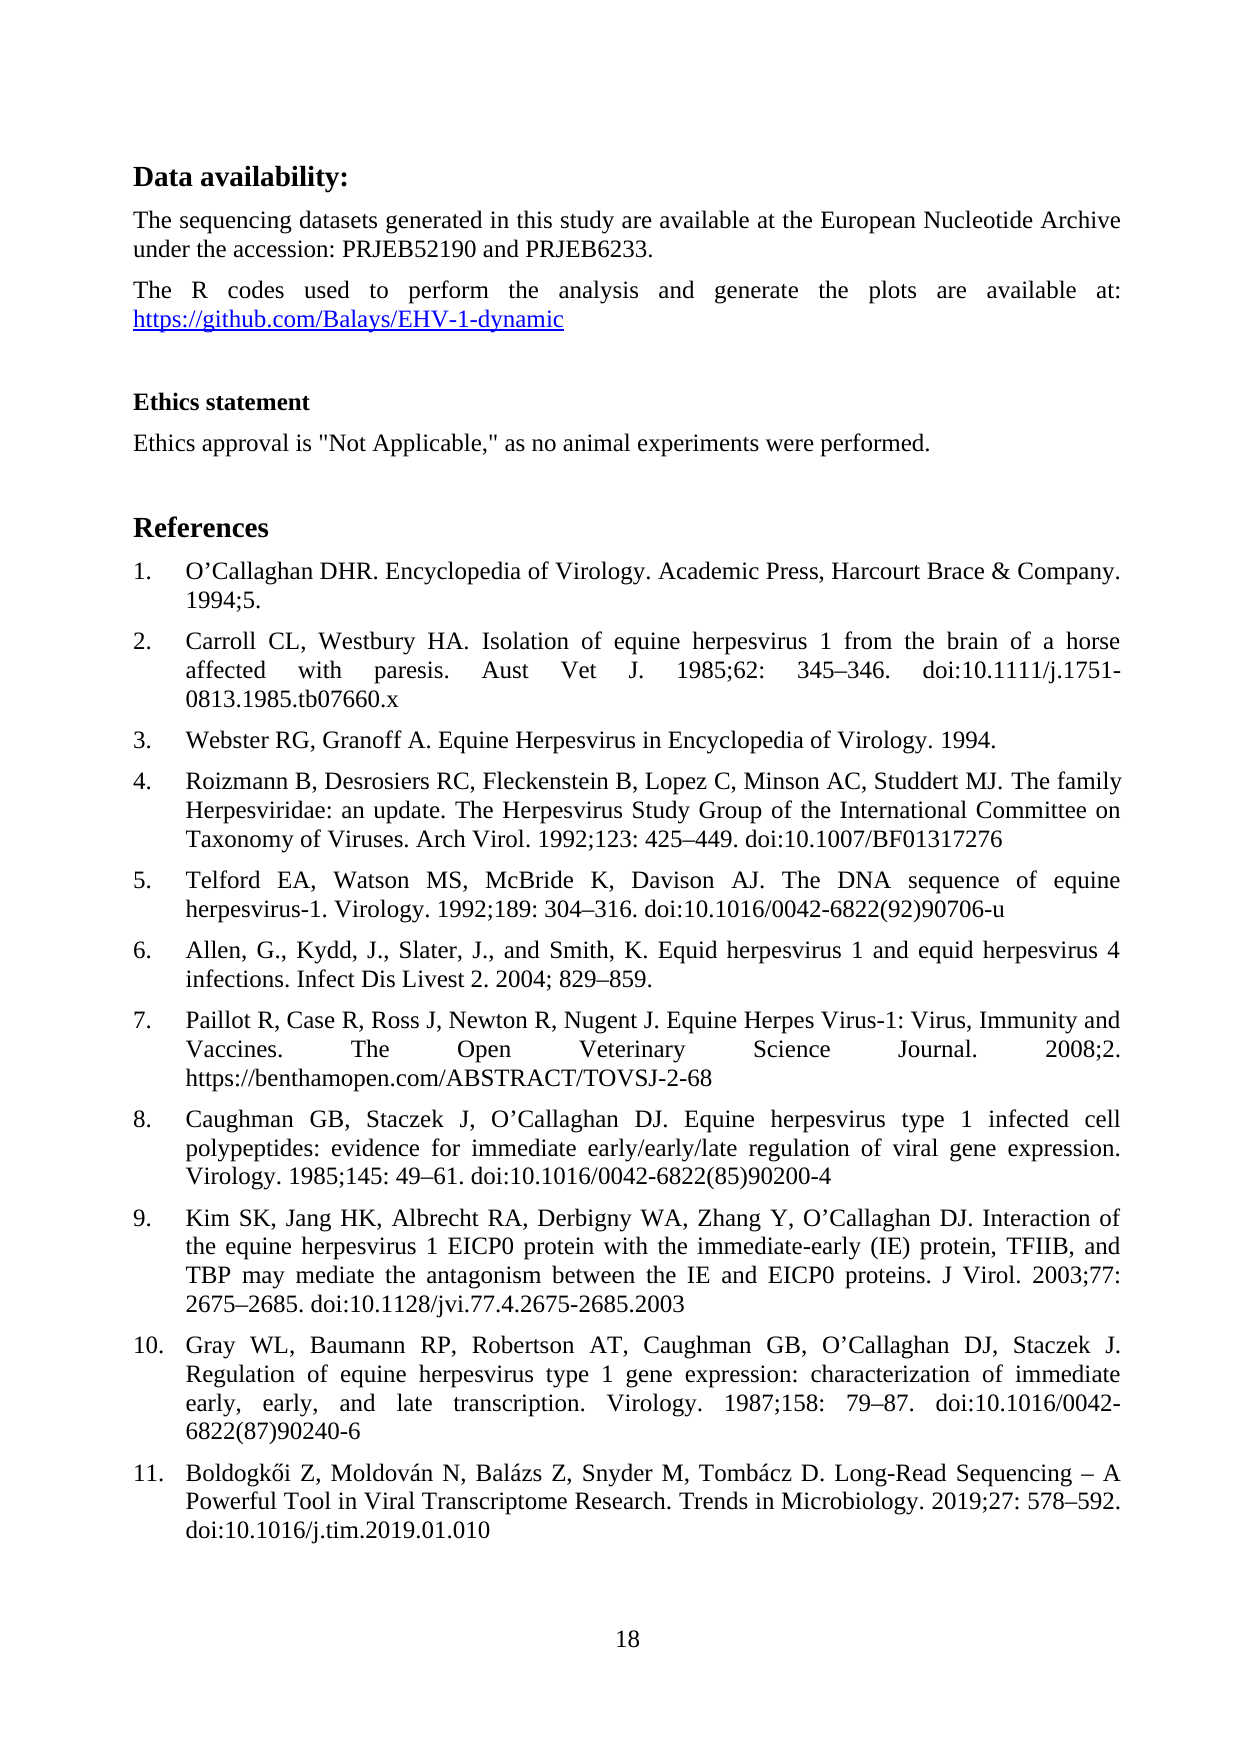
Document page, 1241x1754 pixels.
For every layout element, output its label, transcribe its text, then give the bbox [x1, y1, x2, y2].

text 11. Boldogkői Z, Moldován N, Balázs Z, Snyder M, Tombácz D. Long-Read Sequencing – A Powerful Tool in Viral Transcriptome Research. Trends in Microbiology. 2019;27: 578–592. doi:10.1016/j.tim.2019.01.010 [133, 1458, 1122, 1544]
text 3. Webster RG, Granoff A. Equine Herpesvirus in Encyclopedia of Virology. 1994. [133, 725, 1122, 754]
text 1. O’Callaghan DHR. Encyclopedia of Virology. Academic Press, Harcourt Brace & Company. 1994;5. [133, 556, 1122, 614]
text 5. Telford EA, Watson MS, McBride K, Davison AJ. The DNA sequence of equine herpesvirus-1. Virology. 1992;189: 304–316. doi:10.1016/0042-6822(92)90706-u [133, 865, 1122, 923]
text 10. Gray WL, Baumann RP, Robertson AT, Caughman GB, O’Callaghan DJ, Staczek J. Regulation of equine herpesvirus type 1 gene expression: characterization of immediate early, early, and late transcription. Virology. 1987;158: 79–87. doi:10.1016/0042-6822(87)90240-6 [133, 1330, 1122, 1445]
subtitle References [133, 510, 1122, 544]
text 7. Paillot R, Case R, Ross J, Newton R, Nugent J. Equine Herpes Virus-1: Virus, Immunity and Vaccines. The Open Veterinary Science Journal. 2008;2. https://benthamopen.com/ABSTRACT/TOVSJ-2-68 [133, 1005, 1122, 1091]
text The R codes used to perform the analysis and generate the plots are available at: https://github.com/Balays/EHV-1-dynamic [133, 275, 1122, 333]
text 6. Allen, G., Kydd, J., Slater, J., and Smith, K. Equid herpesvirus 1 and equid herpesvirus 4 infections. Infect Dis Livest 2. 2004; 829–859. [133, 935, 1122, 993]
text Ethics statement [133, 387, 1122, 415]
text 2. Carroll CL, Westbury HA. Isolation of equine herpesvirus 1 from the brain of a horse affected with paresis. Aust Vet J. 1985;62: 345–346. doi:10.1111/j.1751-0813.1985.tb07660.x [133, 626, 1122, 713]
subtitle Data availability: [133, 159, 1122, 193]
text 8. Caughman GB, Staczek J, O’Callaghan DJ. Equine herpesvirus type 1 infected cell polypeptides: evidence for immediate early/early/late regulation of viral gene expression. Virology. 1985;145: 49–61. doi:10.1016/0042-6822(85)90200-4 [133, 1104, 1122, 1190]
text 9. Kim SK, Jang HK, Albrecht RA, Derbigny WA, Zhang Y, O’Callaghan DJ. Interaction of the equine herpesvirus 1 EICP0 protein with the immediate-early (IE) protein, TFIIB, and TBP may mediate the antagonism between the IE and EICP0 proteins. J Virol. 2003;77: 2675–2685. doi:10.1128/jvi.77.4.2675-2685.2003 [133, 1203, 1122, 1318]
text 4. Roizmann B, Desrosiers RC, Fleckenstein B, Lopez C, Minson AC, Studdert MJ. The family Herpesviridae: an update. The Herpesvirus Study Group of the International Committee on Taxonomy of Viruses. Arch Virol. 1992;123: 425–449. doi:10.1007/BF01317276 [133, 766, 1122, 853]
text The sequencing datasets generated in this study are available at the European Nucleotide Archive under the accession: PRJEB52190 and PRJEB6233. [133, 205, 1122, 263]
text Ethics approval is "Not Applicable," as no animal experiments were performed. [133, 428, 1122, 457]
